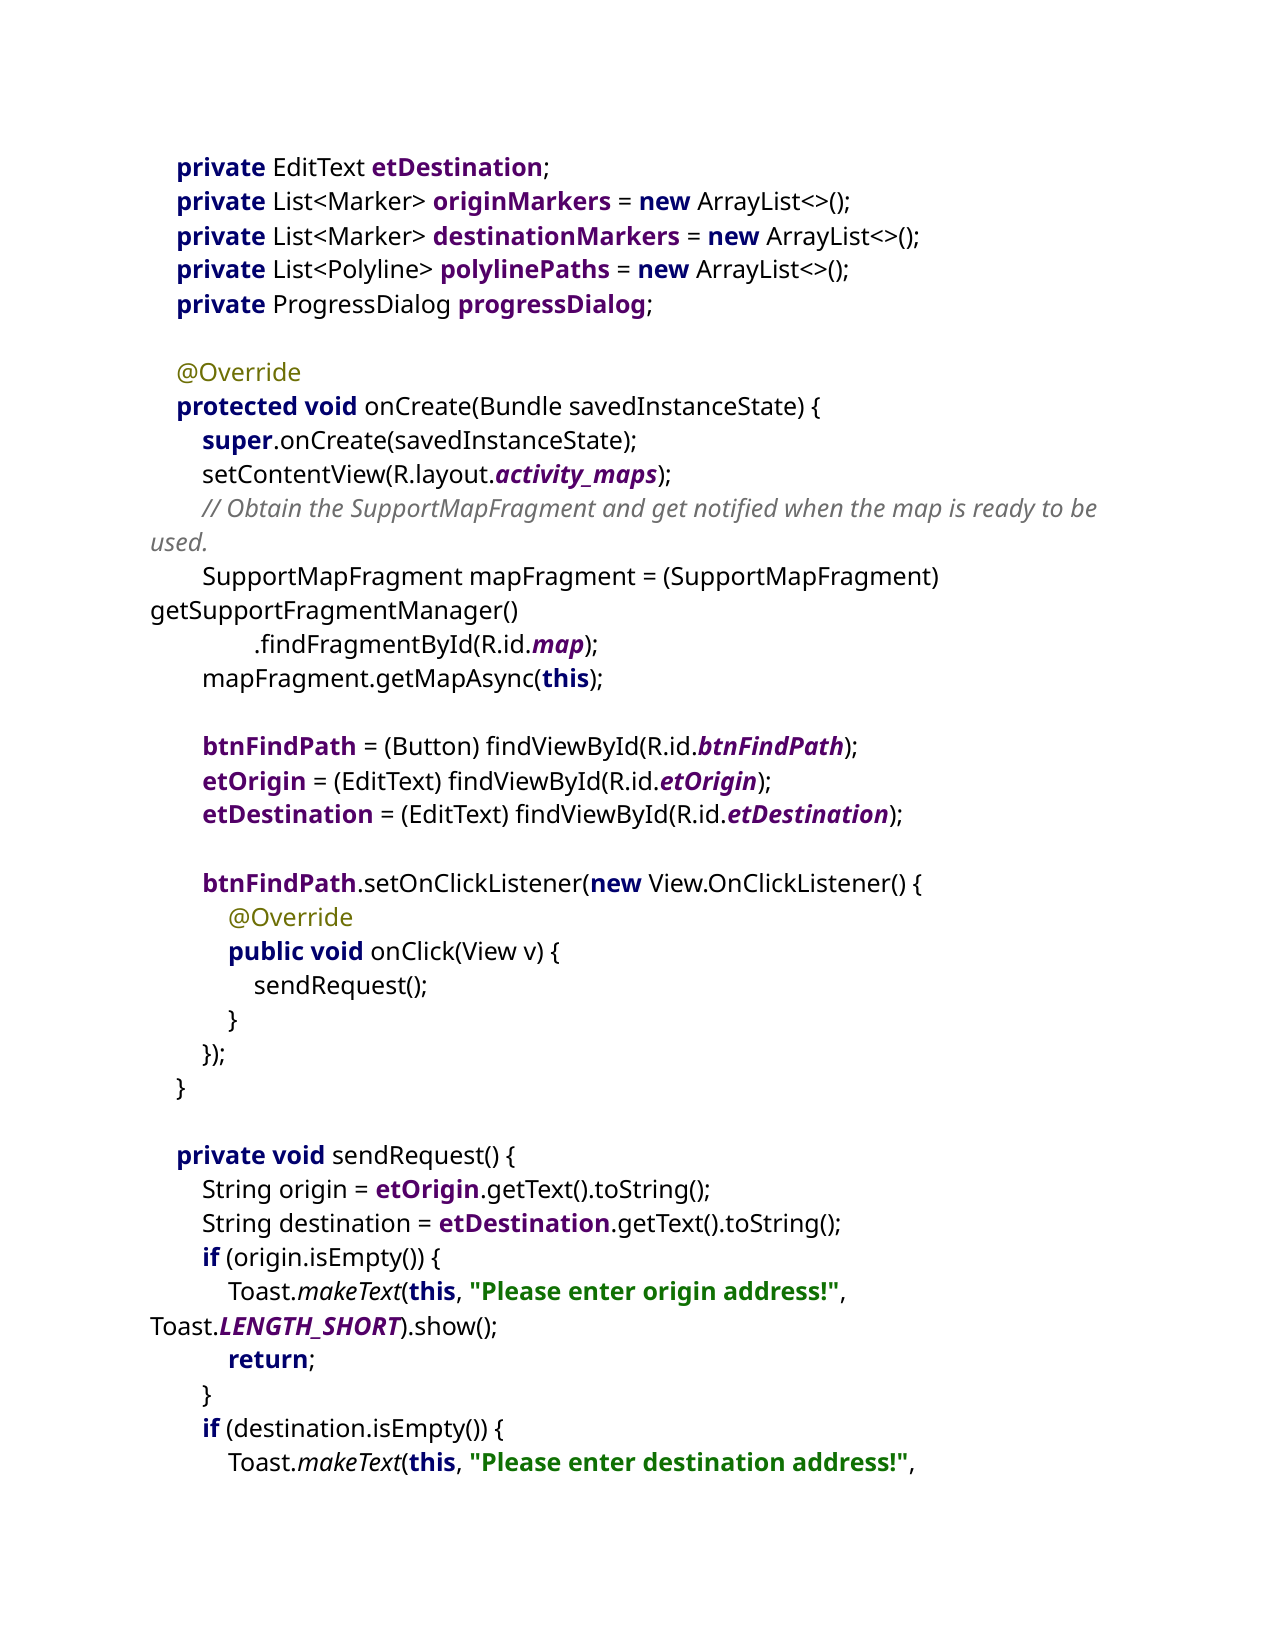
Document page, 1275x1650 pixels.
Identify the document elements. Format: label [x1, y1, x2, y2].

text [150, 150, 1125, 1478]
